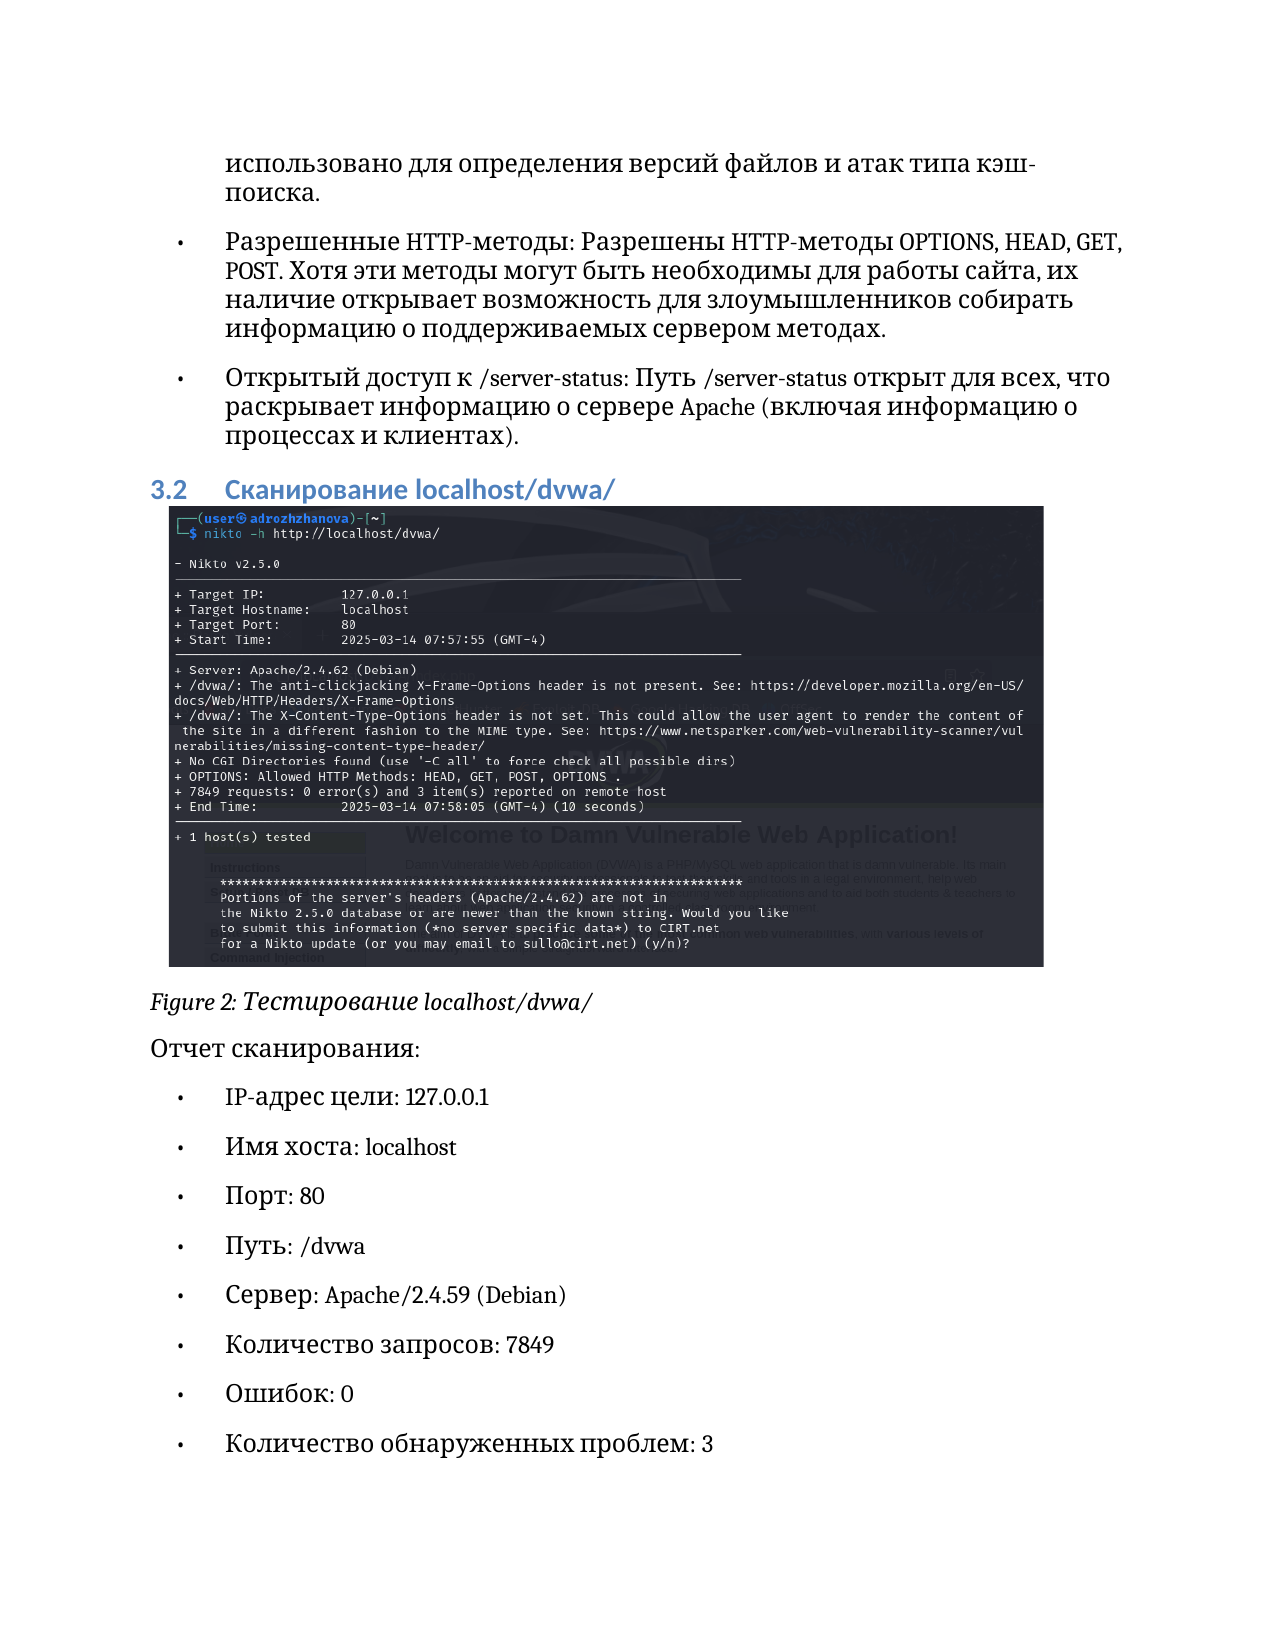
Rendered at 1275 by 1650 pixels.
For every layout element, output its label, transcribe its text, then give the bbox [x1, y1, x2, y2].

list Сервер: Apache/2.4.59 (Debian) [175, 1281, 1125, 1310]
text Отчет сканирования: [150, 1035, 1125, 1064]
subtitle 3.2 Сканирование localhost/dvwa/ [150, 471, 1125, 507]
list Ошибок: 0 [175, 1380, 1125, 1409]
list Разрешенные HTTP-методы: Разрешены HTTP-методы OPTIONS, HEAD, GET, POST. Хотя эти методы могут быть необходимы для работы сайта, их наличие открывает возможность для злоумышленников собирать информацию о поддерживаемых сервером методах. [175, 228, 1125, 343]
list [175, 150, 1125, 207]
list Путь: /dvwa [175, 1232, 1125, 1260]
list Порт: 80 [175, 1182, 1125, 1211]
list Количество запросов: 7849 [175, 1331, 1125, 1359]
picture [168, 506, 1044, 967]
list Имя хоста: localhost [175, 1132, 1125, 1161]
list Количество обнаруженных проблем: 3 [175, 1430, 1125, 1459]
list IP-адрес цели: 127.0.0.1 [175, 1083, 1125, 1112]
text Figure 2: Тестирование localhost/dvwa/ [150, 988, 1125, 1017]
list Открытый доступ к /server-status: Путь /server-status открыт для всех, что раскрывает информацию о сервере Apache (включая информацию о процессах и клиентах). [175, 364, 1125, 450]
